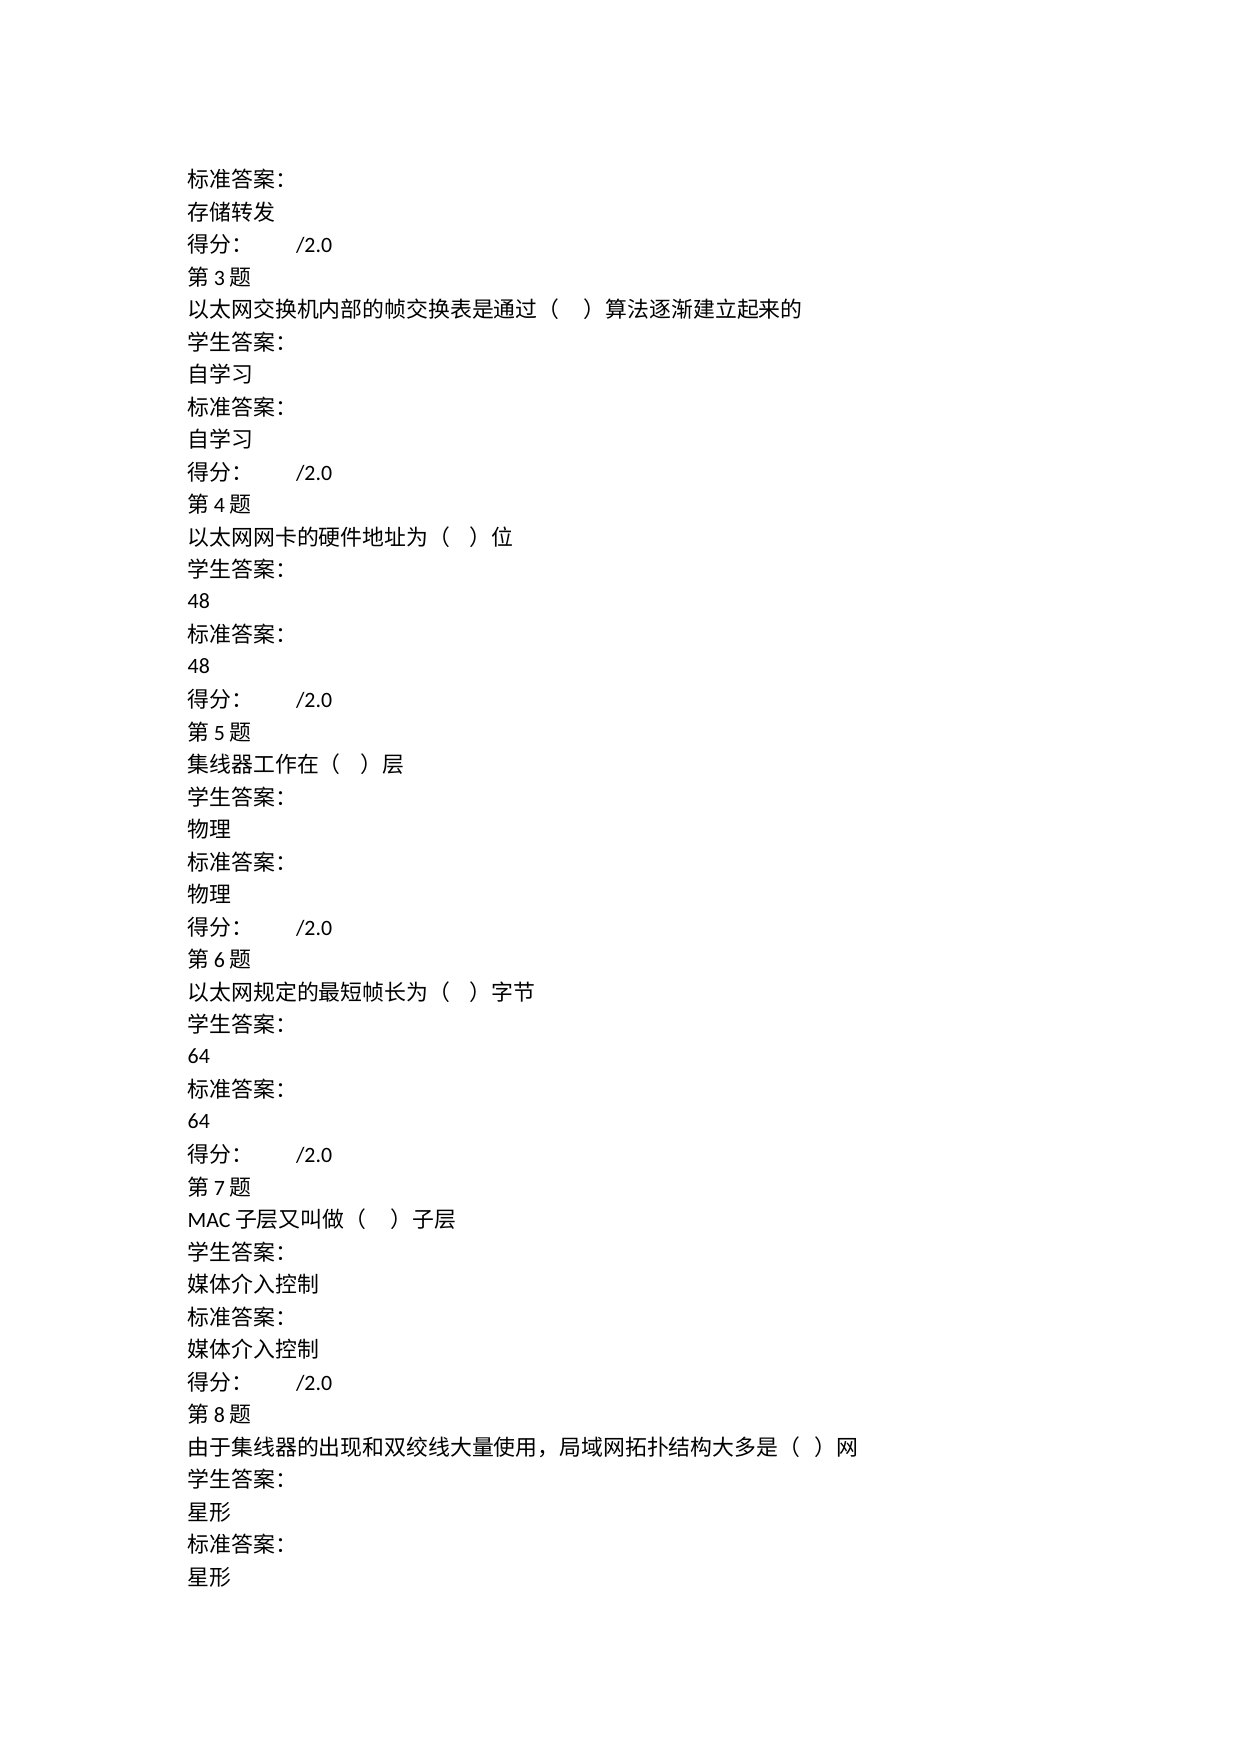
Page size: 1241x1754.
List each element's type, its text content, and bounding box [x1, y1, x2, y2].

text 集线器工作在（ ）层 [187, 747, 1053, 779]
text 学生答案： [187, 1234, 1053, 1267]
text 标准答案： [187, 1299, 1053, 1332]
text 标准答案： [187, 617, 1053, 649]
text 标准答案： [187, 389, 1053, 422]
text 星形 [187, 1494, 1053, 1527]
text 学生答案： [187, 324, 1053, 357]
text 第5题 [187, 714, 1053, 747]
text 以太网规定的最短帧长为（ ）字节 [187, 974, 1053, 1007]
text 标准答案： [187, 844, 1053, 877]
text 64 [187, 1104, 1053, 1137]
text 第4题 [187, 487, 1053, 519]
text 学生答案： [187, 552, 1053, 584]
text 存储转发 [187, 194, 1053, 227]
text 自学习 [187, 422, 1053, 454]
text 由于集线器的出现和双绞线大量使用，局域网拓扑结构大多是（ ）网 [187, 1429, 1053, 1462]
text 物理 [187, 812, 1053, 844]
text 得分： /2.0 [187, 454, 1053, 487]
text 得分： /2.0 [187, 909, 1053, 942]
text 第6题 [187, 942, 1053, 974]
text 得分： /2.0 [187, 227, 1053, 259]
text 64 [187, 1039, 1053, 1072]
text 第7题 [187, 1169, 1053, 1202]
text 得分： /2.0 [187, 682, 1053, 714]
text 学生答案： [187, 779, 1053, 812]
text 标准答案： [187, 162, 1053, 194]
text 以太网网卡的硬件地址为（ ）位 [187, 519, 1053, 552]
text 得分： /2.0 [187, 1364, 1053, 1397]
text 学生答案： [187, 1007, 1053, 1039]
text 48 [187, 649, 1053, 682]
text 媒体介入控制 [187, 1267, 1053, 1299]
text 得分： /2.0 [187, 1137, 1053, 1169]
text 学生答案： [187, 1462, 1053, 1494]
text 自学习 [187, 357, 1053, 389]
text 标准答案： [187, 1527, 1053, 1559]
text 标准答案： [187, 1072, 1053, 1104]
text 星形 [187, 1559, 1053, 1592]
text MAC子层又叫做（ ）子层 [187, 1202, 1053, 1234]
text 第8题 [187, 1397, 1053, 1429]
text 48 [187, 584, 1053, 617]
text 物理 [187, 877, 1053, 909]
text 以太网交换机内部的帧交换表是通过（ ）算法逐渐建立起来的 [187, 292, 1053, 324]
text 第3题 [187, 259, 1053, 292]
text 媒体介入控制 [187, 1332, 1053, 1364]
